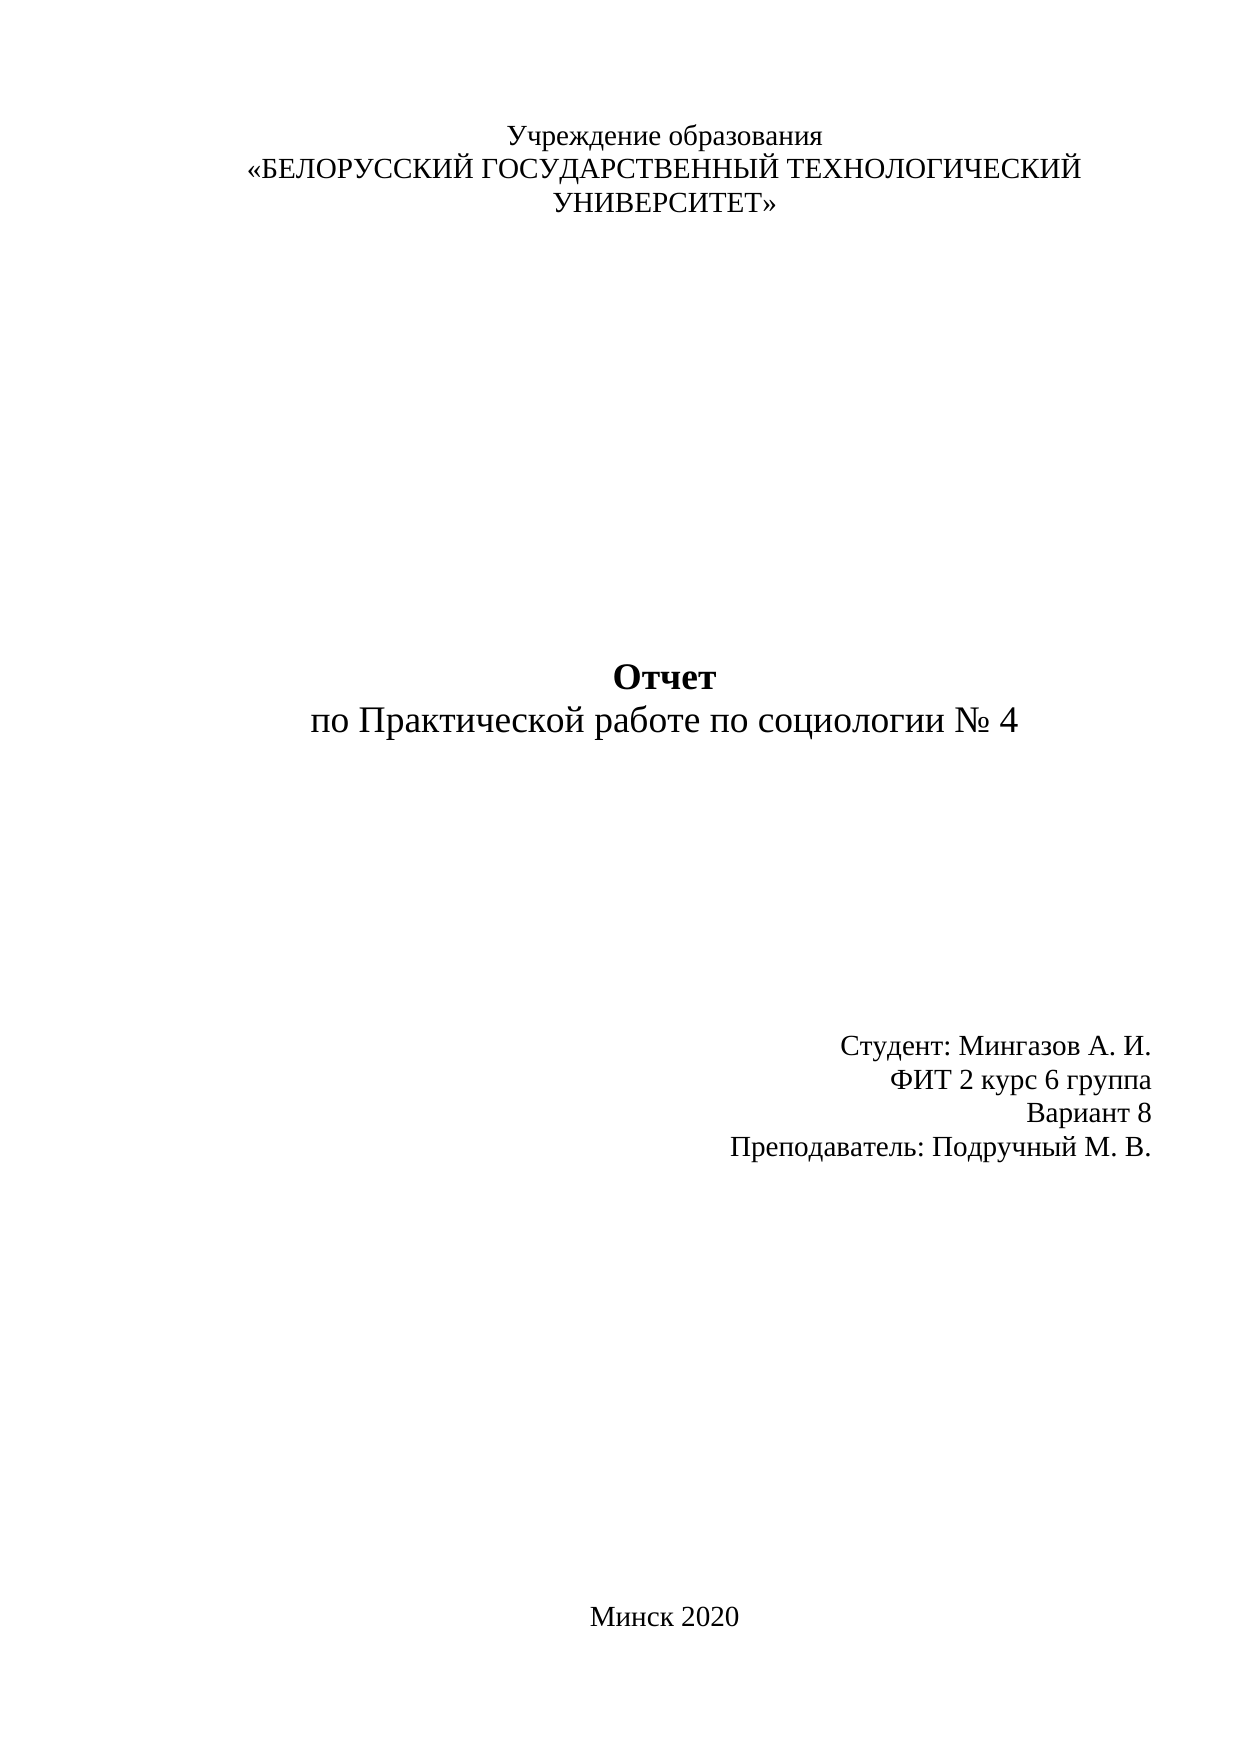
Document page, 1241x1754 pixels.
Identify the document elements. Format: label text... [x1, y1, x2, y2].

text ФИТ 2 курс 6 группа [177, 1062, 1152, 1096]
text Учреждение образования [177, 118, 1152, 152]
text Вариант 8 [177, 1096, 1152, 1129]
text по Практической работе по социологии № 4 [177, 698, 1152, 741]
text Студент: Мингазов А. И. [177, 1028, 1152, 1062]
text «БЕЛОРУССКИЙ ГОСУДАРСТВЕННЫЙ ТЕХНОЛОГИЧЕСКИЙ УНИВЕРСИТЕТ» [177, 152, 1152, 219]
text Минск 2020 [177, 1599, 1152, 1632]
text Отчет [177, 655, 1152, 698]
text Преподаватель: Подручный М. В. [177, 1129, 1152, 1163]
